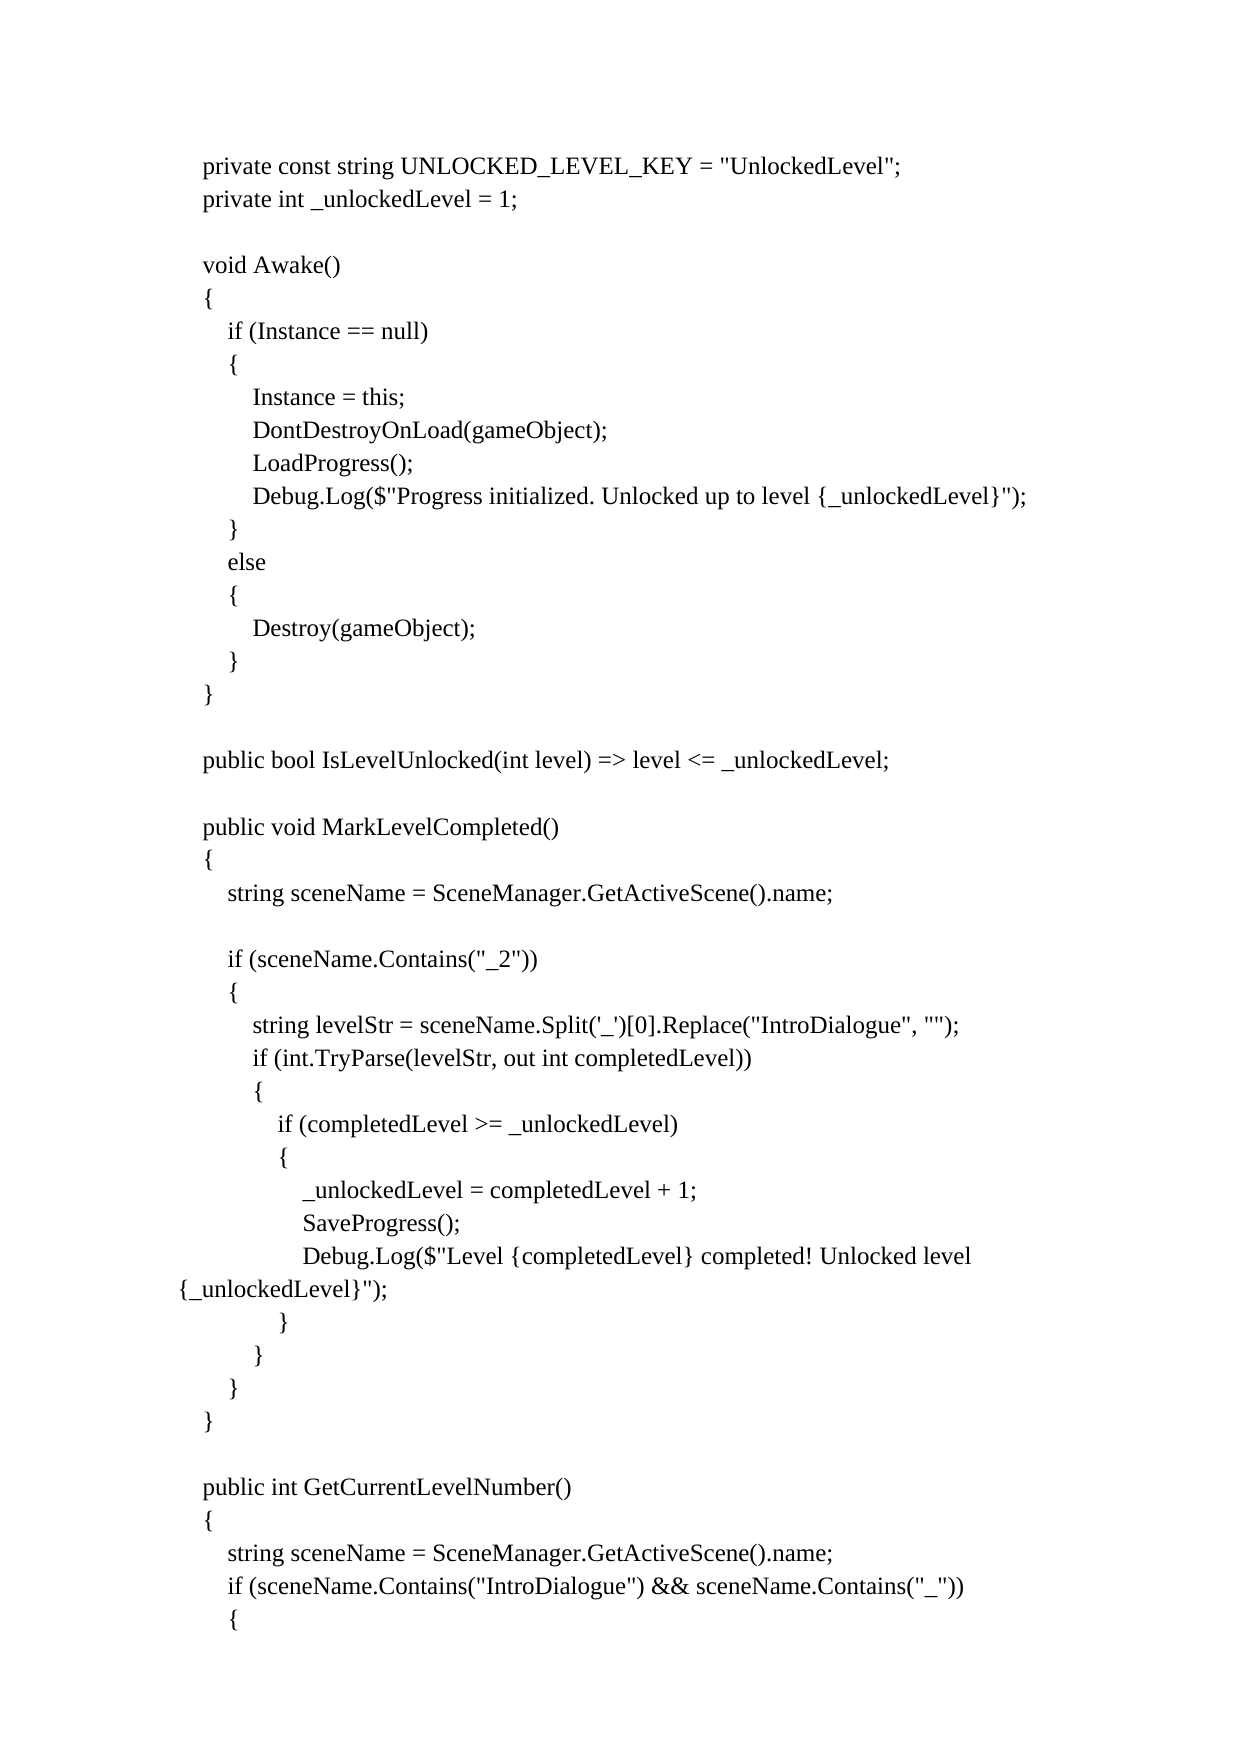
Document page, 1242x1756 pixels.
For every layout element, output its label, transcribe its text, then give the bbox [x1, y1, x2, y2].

text } [177, 1373, 1153, 1402]
text string sceneName = SceneManager.GetActiveScene().name; [177, 1538, 1153, 1567]
text if (sceneName.Contains("IntroDialogue") && sceneName.Contains("_")) [177, 1571, 1153, 1600]
text void Awake() [177, 250, 1153, 279]
text } [177, 1307, 1153, 1336]
text SaveProgress(); [177, 1208, 1153, 1237]
text public bool IsLevelUnlocked(int level) => level <= _unlockedLevel; [177, 746, 1153, 774]
text private const string UNLOCKED_LEVEL_KEY = "UnlockedLevel"; [177, 151, 1153, 180]
text LoadProgress(); [177, 448, 1153, 477]
text string levelStr = sceneName.Split('_')[0].Replace("IntroDialogue", ""); [177, 1010, 1153, 1038]
text { [177, 283, 1153, 312]
text public void MarkLevelCompleted() [177, 812, 1153, 840]
text if (sceneName.Contains("_2")) [177, 944, 1153, 972]
text if (int.TryParse(levelStr, out int completedLevel)) [177, 1043, 1153, 1071]
text _unlockedLevel = completedLevel + 1; [177, 1175, 1153, 1203]
text else [177, 547, 1153, 576]
text if (Instance == null) [177, 316, 1153, 345]
text Debug.Log($"Level {completedLevel} completed! Unlocked level {_unlockedLevel}"); [177, 1241, 1153, 1303]
text Debug.Log($"Progress initialized. Unlocked up to level {_unlockedLevel}"); [177, 481, 1153, 510]
text Destroy(gameObject); [177, 613, 1153, 642]
text { [177, 1076, 1153, 1104]
text public int GetCurrentLevelNumber() [177, 1472, 1153, 1501]
text if (completedLevel >= _unlockedLevel) [177, 1109, 1153, 1137]
text { [177, 1505, 1153, 1534]
text } [177, 679, 1153, 708]
text } [177, 514, 1153, 543]
text Instance = this; [177, 382, 1153, 411]
text { [177, 1142, 1153, 1171]
text private int _unlockedLevel = 1; [177, 184, 1153, 213]
text { [177, 580, 1153, 609]
text } [177, 646, 1153, 675]
text DontDestroyOnLoad(gameObject); [177, 415, 1153, 444]
text { [177, 977, 1153, 1005]
text } [177, 1406, 1153, 1435]
text { [177, 844, 1153, 873]
text { [177, 349, 1153, 378]
text string sceneName = SceneManager.GetActiveScene().name; [177, 878, 1153, 906]
text { [177, 1604, 1153, 1633]
text } [177, 1340, 1153, 1369]
